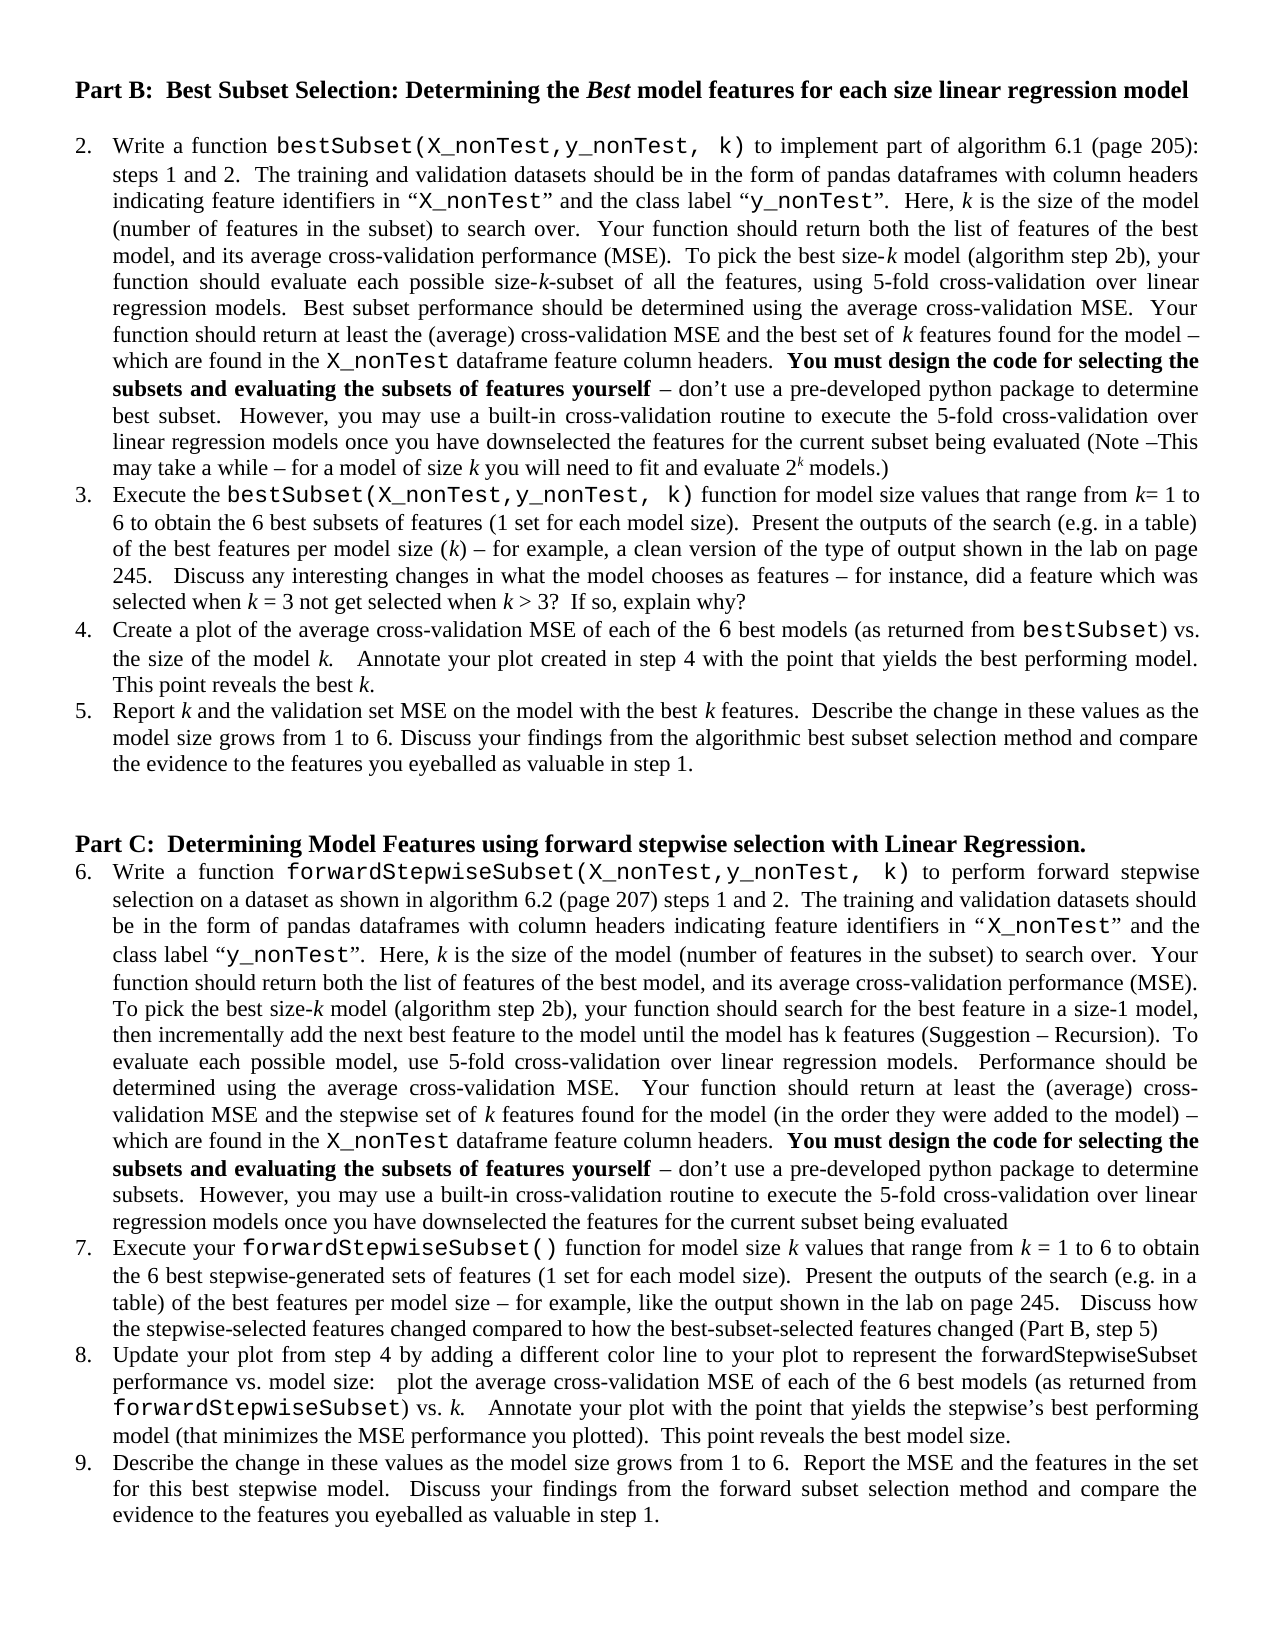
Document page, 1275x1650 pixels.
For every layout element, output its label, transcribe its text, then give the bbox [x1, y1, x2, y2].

list Create a plot of the average cross-validation MSE of each of the 6 best models (as returned from bestSubset) vs. the size of the model k. Annotate your plot created in step 4 with the point that yields the best performing model. This point reveals the best k. [75, 614, 1200, 697]
list Execute the bestSubset(X_nonTest,y_nonTest, k) function for model size values that range from k= 1 to 6 to obtain the 6 best subsets of features (1 set for each model size). Present the outputs of the search (e.g. in a table) of the best features per model size (k) – for example, a clean version of the type of output shown in the lab on page 245. Discuss any interesting changes in what the model chooses as features – for instance, did a feature which was selected when k = 3 not get selected when k > 3? If so, explain why? [75, 481, 1200, 614]
list Write a function forwardStepwiseSubset(X_nonTest,y_nonTest, k) to perform forward stepwise selection on a dataset as shown in algorithm 6.2 (page 207) steps 1 and 2. The training and validation datasets should be in the form of pandas dataframes with column headers indicating feature identifiers in “X_nonTest” and the class label “y_nonTest”. Here, k is the size of the model (number of features in the subset) to search over. Your function should return both the list of features of the best model, and its average cross-validation performance (MSE). To pick the best size-k model (algorithm step 2b), your function should search for the best feature in a size-1 model, then incrementally add the next best feature to the model until the model has k features (Suggestion – Recursion). To evaluate each possible model, use 5-fold cross-validation over linear regression models. Performance should be determined using the average cross-validation MSE. Your function should return at least the (average) cross-validation MSE and the stepwise set of k features found for the model (in the order they were added to the model) – which are found in the X_nonTest dataframe feature column headers. You must design the code for selecting the subsets and evaluating the subsets of features yourself – don’t use a pre-developed python package to determine subsets. However, you may use a built-in cross-validation routine to execute the 5-fold cross-validation over linear regression models once you have downselected the features for the current subset being evaluated [75, 858, 1200, 1234]
list Write a function bestSubset(X_nonTest,y_nonTest, k) to implement part of algorithm 6.1 (page 205): steps 1 and 2. The training and validation datasets should be in the form of pandas dataframes with column headers indicating feature identifiers in “X_nonTest” and the class label “y_nonTest”. Here, k is the size of the model (number of features in the subset) to search over. Your function should return both the list of features of the best model, and its average cross-validation performance (MSE). To pick the best size-k model (algorithm step 2b), your function should evaluate each possible size-k-subset of all the features, using 5-fold cross-validation over linear regression models. Best subset performance should be determined using the average cross-validation MSE. Your function should return at least the (average) cross-validation MSE and the best set of k features found for the model – which are found in the X_nonTest dataframe feature column headers. You must design the code for selecting the subsets and evaluating the subsets of features yourself – don’t use a pre-developed python package to determine best subset. However, you may use a built-in cross-validation routine to execute the 5-fold cross-validation over linear regression models once you have downselected the features for the current subset being evaluated (Note –This may take a while – for a model of size k you will need to fit and evaluate 2k models.) [75, 132, 1200, 481]
text Part B: Best Subset Selection: Determining the Best model features for each size linear regression model [75, 75, 1200, 104]
list Execute your forwardStepwiseSubset() function for model size k values that range from k = 1 to 6 to obtain the 6 best stepwise-generated sets of features (1 set for each model size). Present the outputs of the search (e.g. in a table) of the best features per model size – for example, like the output shown in the lab on page 245. Discuss how the stepwise-selected features changed compared to how the best-subset-selected features changed (Part B, step 5) [75, 1234, 1200, 1342]
text Part C: Determining Model Features using forward stepwise selection with Linear Regression. [75, 829, 1200, 858]
list Report k and the validation set MSE on the model with the best k features. Describe the change in these values as the model size grows from 1 to 6. Discuss your findings from the algorithmic best subset selection method and compare the evidence to the features you eyeballed as valuable in step 1. [75, 697, 1200, 776]
list Update your plot from step 4 by adding a different color line to your plot to represent the forwardStepwiseSubset performance vs. model size: plot the average cross-validation MSE of each of the 6 best models (as returned from forwardStepwiseSubset) vs. k. Annotate your plot with the point that yields the stepwise’s best performing model (that minimizes the MSE performance you plotted). This point reveals the best model size. [75, 1342, 1200, 1449]
list Describe the change in these values as the model size grows from 1 to 6. Report the MSE and the features in the set for this best stepwise model. Discuss your findings from the forward subset selection method and compare the evidence to the features you eyeballed as valuable in step 1. [75, 1449, 1200, 1528]
